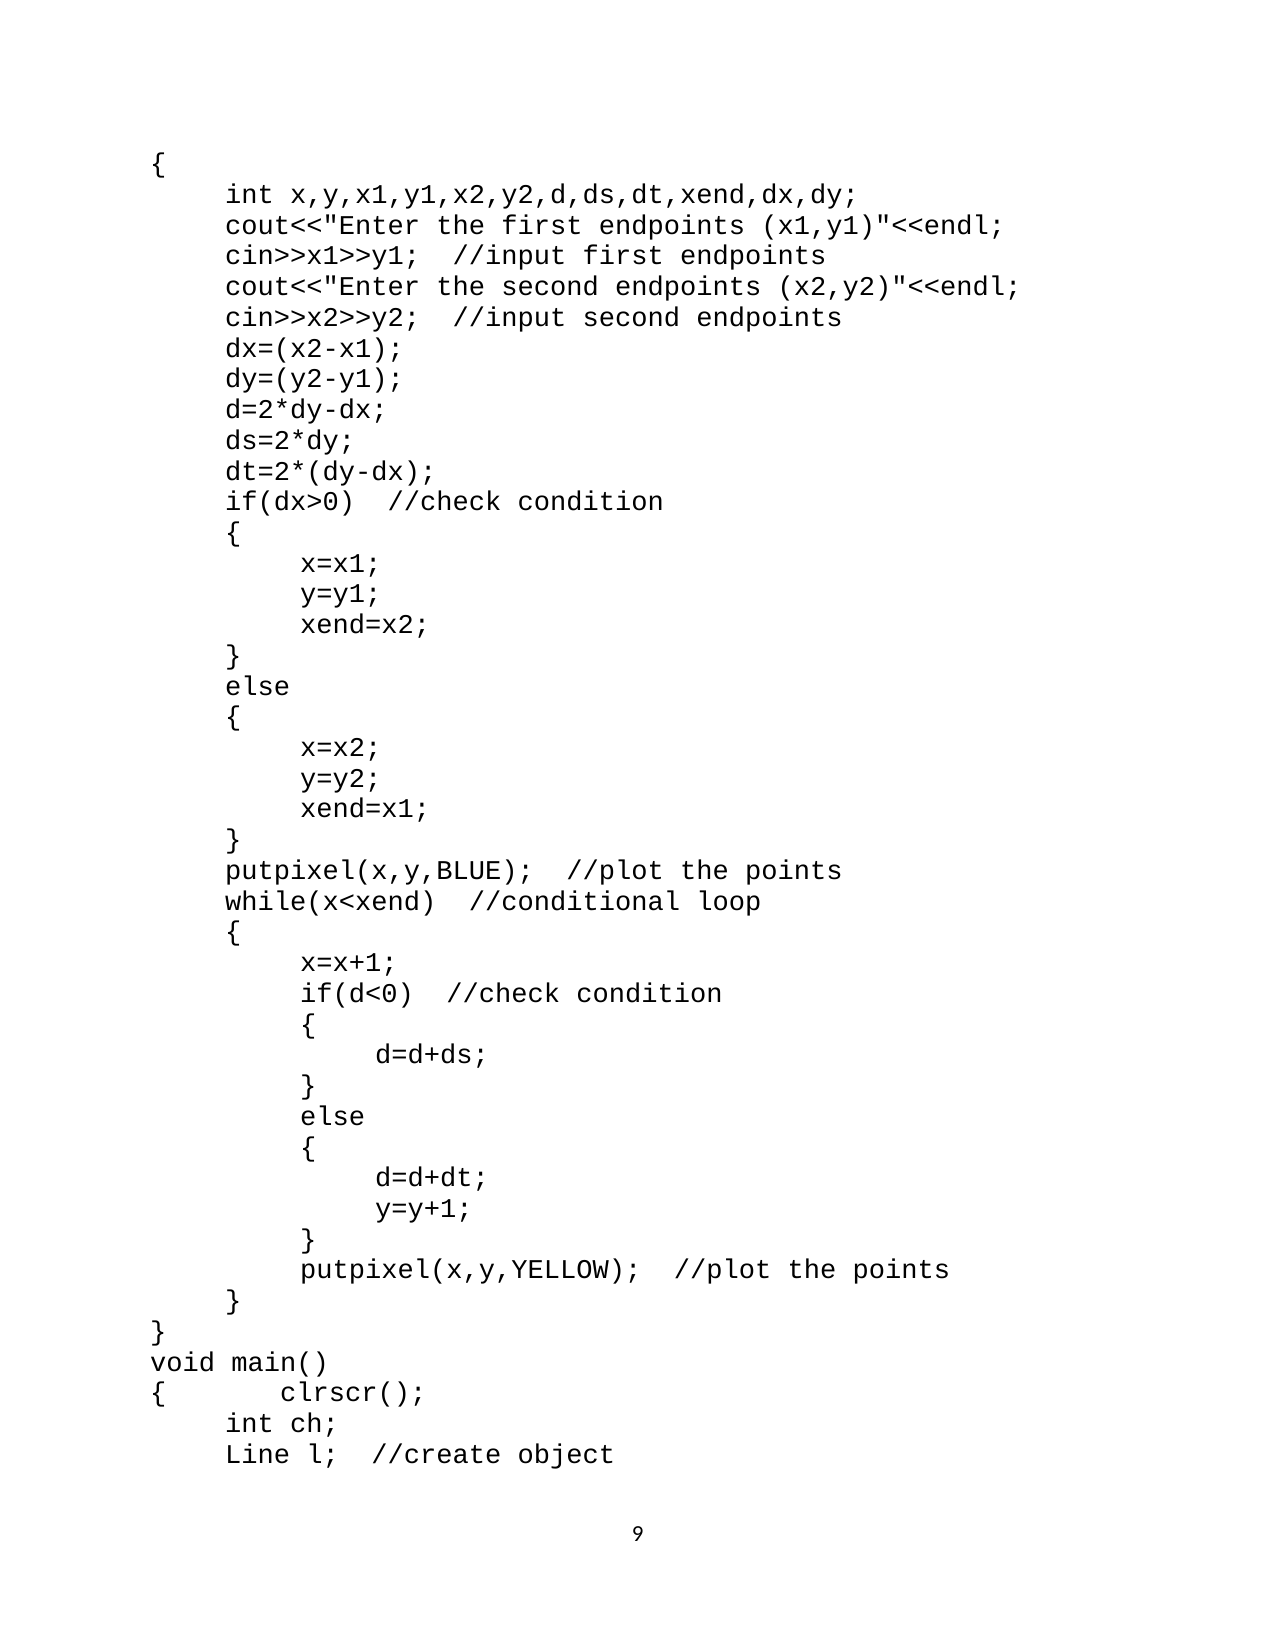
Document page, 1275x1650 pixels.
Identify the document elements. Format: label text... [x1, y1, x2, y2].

text int x,y,x1,y1,x2,y2,d,ds,dt,xend,dx,dy; [150, 181, 1125, 211]
text d=2*dy-dx; [150, 396, 1125, 427]
text if(d<0) //check condition [150, 980, 1125, 1010]
text cout<<"Enter the first endpoints (x1,y1)"<<endl; [150, 211, 1125, 242]
text { clrscr(); [150, 1379, 1125, 1410]
text { [150, 703, 1125, 734]
text cin>>x1>>y1; //input first endpoints [150, 242, 1125, 273]
text dy=(y2-y1); [150, 365, 1125, 396]
text } [150, 826, 1125, 857]
text xend=x2; [150, 611, 1125, 642]
text x=x+1; [150, 949, 1125, 980]
text Line l; //create object [150, 1441, 1125, 1471]
text ds=2*dy; [150, 427, 1125, 457]
text cout<<"Enter the second endpoints (x2,y2)"<<endl; [150, 273, 1125, 304]
text if(dx>0) //check condition [150, 488, 1125, 519]
text d=d+dt; [150, 1164, 1125, 1195]
text { [150, 918, 1125, 949]
text cin>>x2>>y2; //input second endpoints [150, 304, 1125, 334]
text int ch; [150, 1410, 1125, 1441]
text } [150, 642, 1125, 672]
text { [150, 150, 1125, 181]
text xend=x1; [150, 795, 1125, 826]
text d=d+ds; [150, 1041, 1125, 1072]
text y=y2; [150, 764, 1125, 795]
text { [150, 1133, 1125, 1164]
text putpixel(x,y,YELLOW); //plot the points [150, 1256, 1125, 1287]
text } [150, 1072, 1125, 1103]
text while(x<xend) //conditional loop [150, 887, 1125, 918]
text y=y+1; [150, 1195, 1125, 1226]
text } [150, 1226, 1125, 1256]
text else [150, 1103, 1125, 1133]
text x=x1; [150, 549, 1125, 580]
text { [150, 1010, 1125, 1041]
text putpixel(x,y,BLUE); //plot the points [150, 857, 1125, 887]
text } [150, 1287, 1125, 1318]
text dt=2*(dy-dx); [150, 457, 1125, 488]
text void main() [150, 1348, 1125, 1379]
text y=y1; [150, 580, 1125, 611]
text { [150, 519, 1125, 549]
text x=x2; [150, 734, 1125, 764]
text } [150, 1318, 1125, 1348]
text dx=(x2-x1); [150, 334, 1125, 365]
text else [150, 672, 1125, 703]
